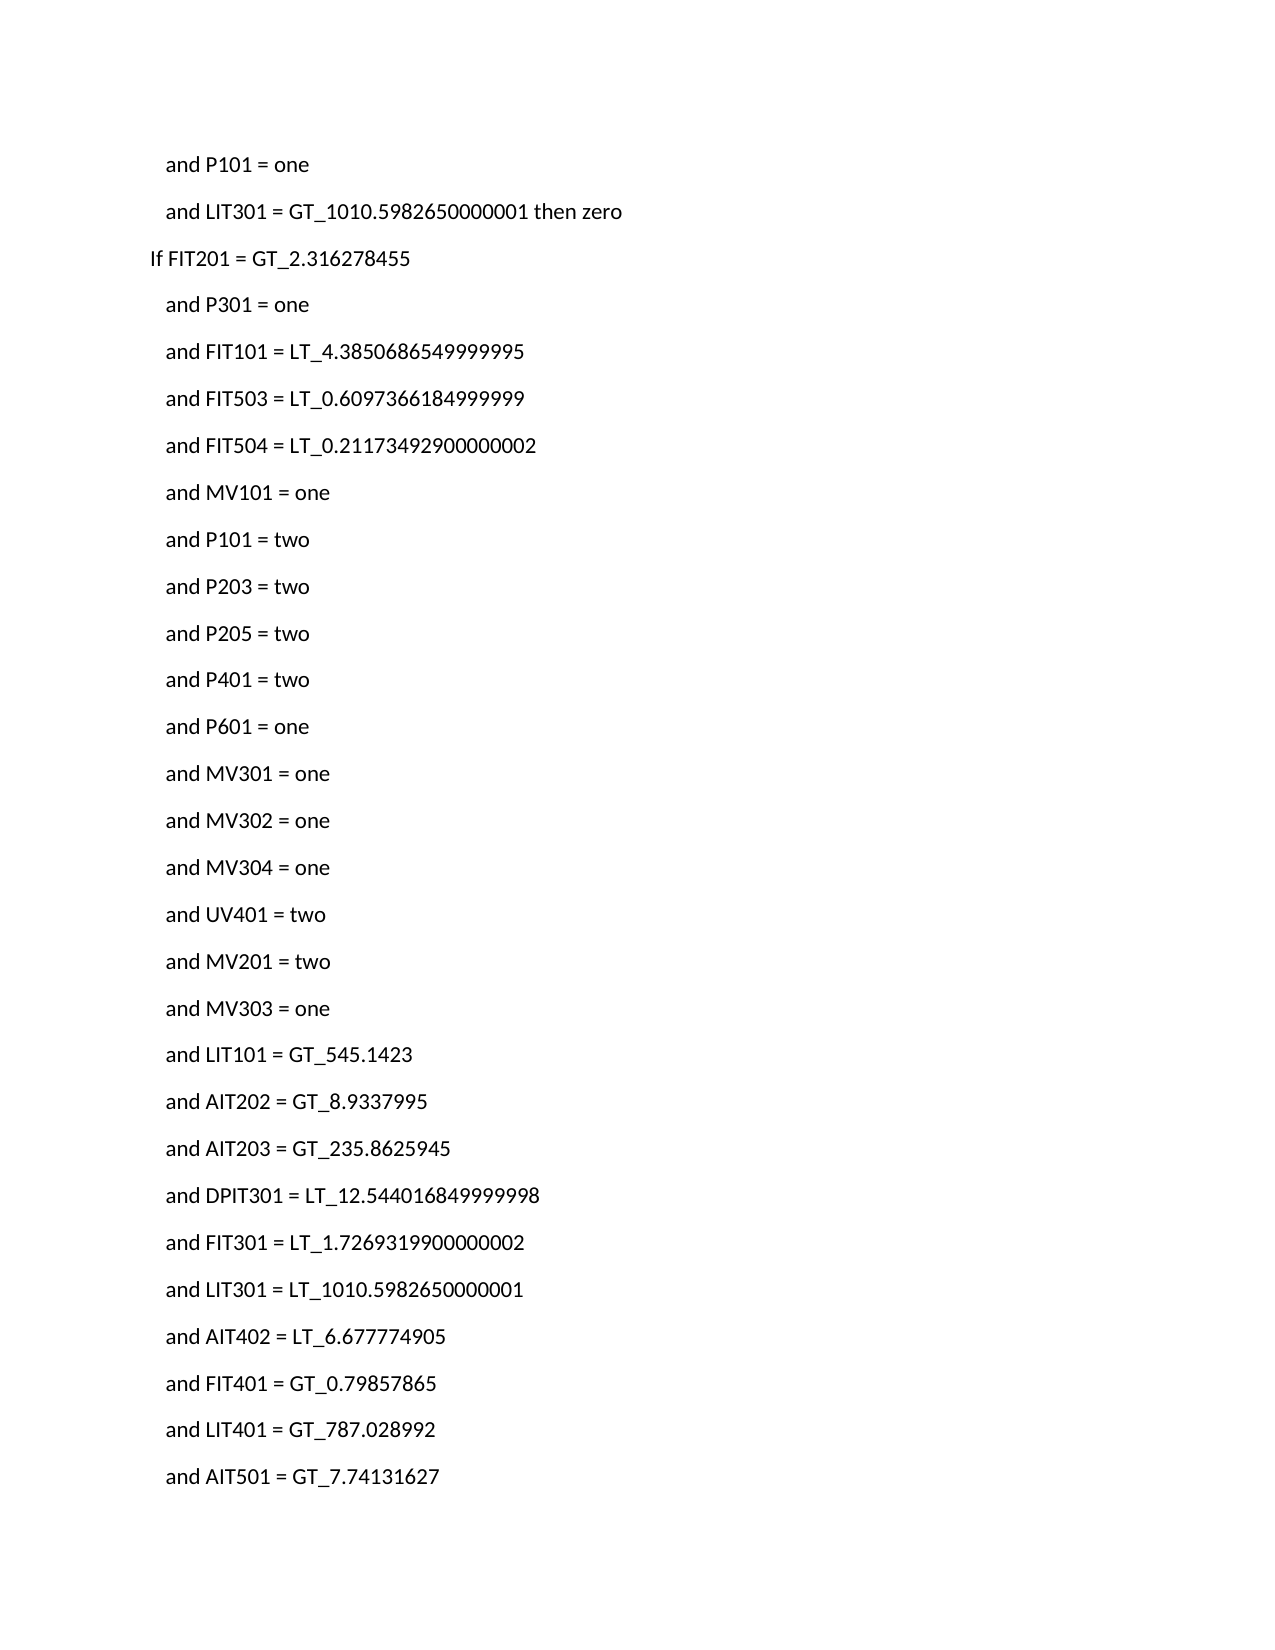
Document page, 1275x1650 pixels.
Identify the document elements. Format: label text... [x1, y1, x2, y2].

text and FIT301 = LT_1.7269319900000002 [150, 1228, 1125, 1256]
text and DPIT301 = LT_12.544016849999998 [150, 1181, 1125, 1209]
text and AIT402 = LT_6.677774905 [150, 1322, 1125, 1350]
text and FIT401 = GT_0.79857865 [150, 1369, 1125, 1397]
text and UV401 = two [150, 900, 1125, 928]
text If FIT201 = GT_2.316278455 [150, 244, 1125, 272]
text and P401 = two [150, 666, 1125, 694]
text and FIT504 = LT_0.21173492900000002 [150, 431, 1125, 459]
text and P101 = two [150, 525, 1125, 553]
text and MV201 = two [150, 947, 1125, 975]
text and LIT101 = GT_545.1423 [150, 1041, 1125, 1069]
text and MV303 = one [150, 994, 1125, 1022]
text and FIT101 = LT_4.3850686549999995 [150, 337, 1125, 366]
text and LIT401 = GT_787.028992 [150, 1416, 1125, 1444]
text and LIT301 = LT_1010.5982650000001 [150, 1275, 1125, 1303]
text and P203 = two [150, 572, 1125, 600]
text and P301 = one [150, 291, 1125, 319]
text and MV301 = one [150, 759, 1125, 787]
text and P601 = one [150, 712, 1125, 741]
text and P205 = two [150, 619, 1125, 647]
text and AIT501 = GT_7.74131627 [150, 1462, 1125, 1491]
text and MV302 = one [150, 806, 1125, 834]
text and AIT203 = GT_235.8625945 [150, 1134, 1125, 1162]
text and FIT503 = LT_0.6097366184999999 [150, 384, 1125, 412]
text and MV304 = one [150, 853, 1125, 881]
text and MV101 = one [150, 478, 1125, 506]
text and LIT301 = GT_1010.5982650000001 then zero [150, 197, 1125, 225]
text and P101 = one [150, 150, 1125, 178]
text and AIT202 = GT_8.9337995 [150, 1087, 1125, 1116]
